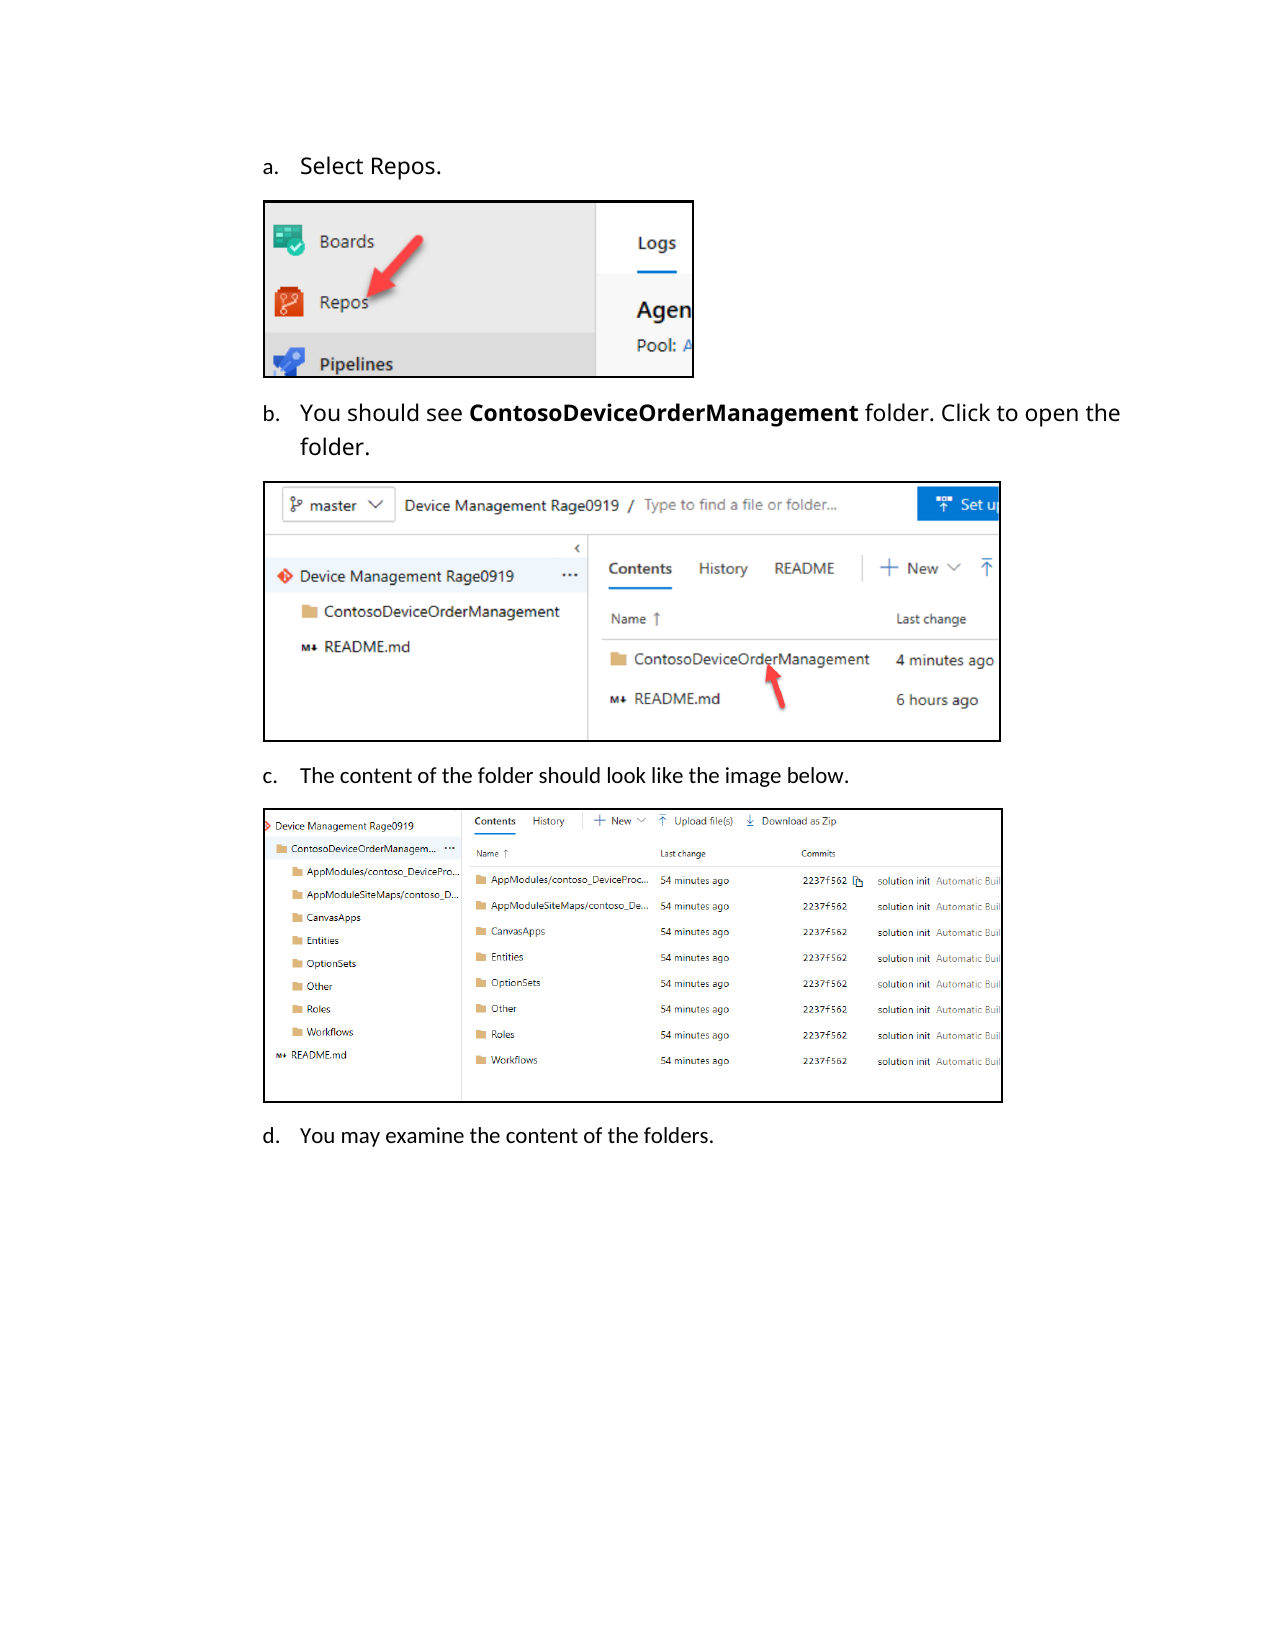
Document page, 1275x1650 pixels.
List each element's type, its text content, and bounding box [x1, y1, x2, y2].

picture [265, 483, 999, 740]
picture [265, 810, 1001, 1101]
list The content of the folder should look like the image below. [262, 761, 1125, 789]
list You may examine the content of the folders. [262, 1121, 1125, 1149]
picture [265, 203, 692, 376]
list Select Repos. [262, 150, 1125, 181]
list You should see ContosoDeviceOrderManagement folder. Click to open the folder. [262, 397, 1125, 462]
